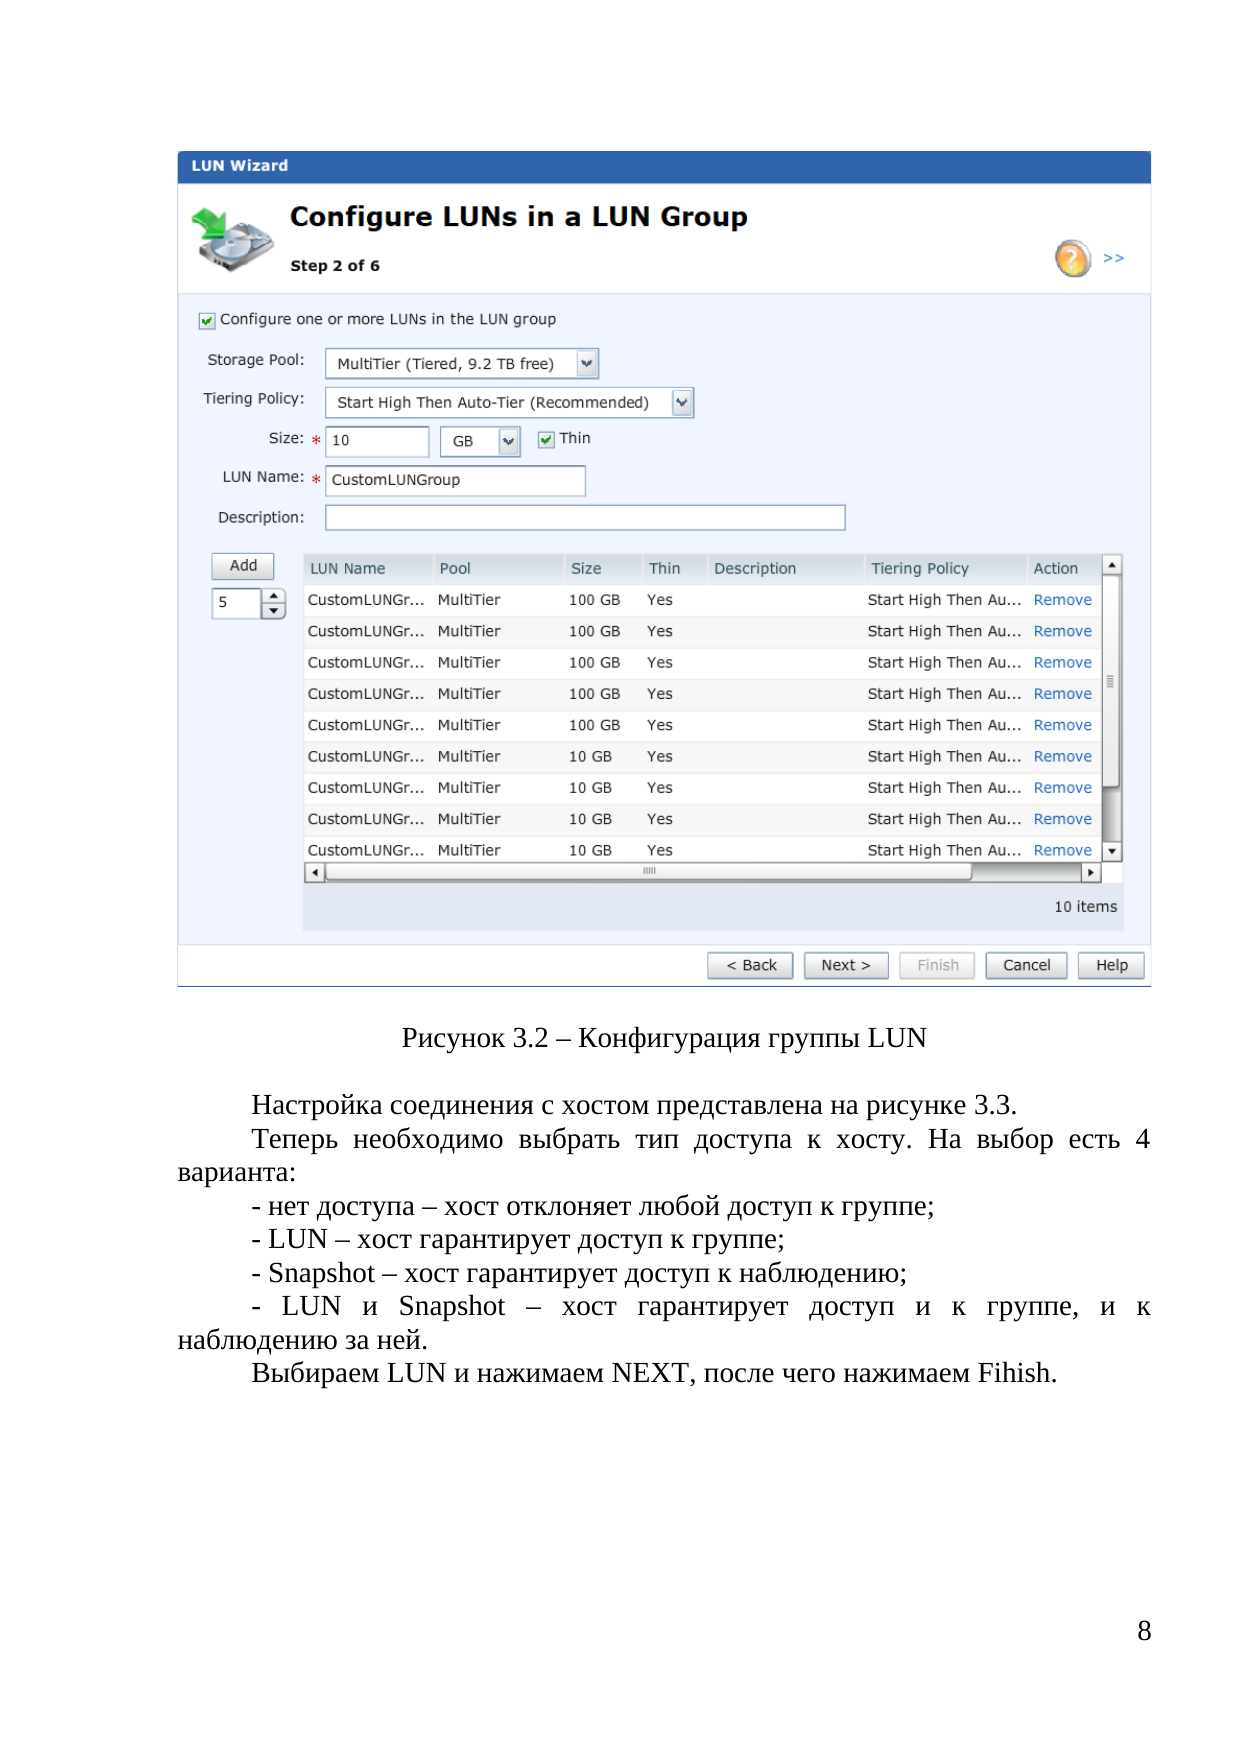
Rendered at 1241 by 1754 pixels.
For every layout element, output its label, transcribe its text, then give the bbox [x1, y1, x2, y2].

text Выбираем LUN и нажимаем NEXT, после чего нажимаем Fihish. [177, 1356, 1152, 1389]
text Рисунок 3.2 – Конфигурация группы LUN [177, 1020, 1152, 1054]
picture [177, 151, 1152, 987]
text Настройка соединения с хостом представлена на рисунке 3.3. [177, 1087, 1152, 1121]
text - LUN и Snapshot – хост гарантирует доступ и к группе, и к наблюдению за ней. [177, 1288, 1152, 1356]
text - Snapshot – хост гарантирует доступ к наблюдению; [177, 1255, 1152, 1288]
text - LUN – хост гарантирует доступ к группе; [177, 1221, 1152, 1255]
text - нет доступа – хост отклоняет любой доступ к группе; [177, 1188, 1152, 1221]
text Теперь необходимо выбрать тип доступа к хосту. На выбор есть 4 варианта: [177, 1121, 1152, 1188]
